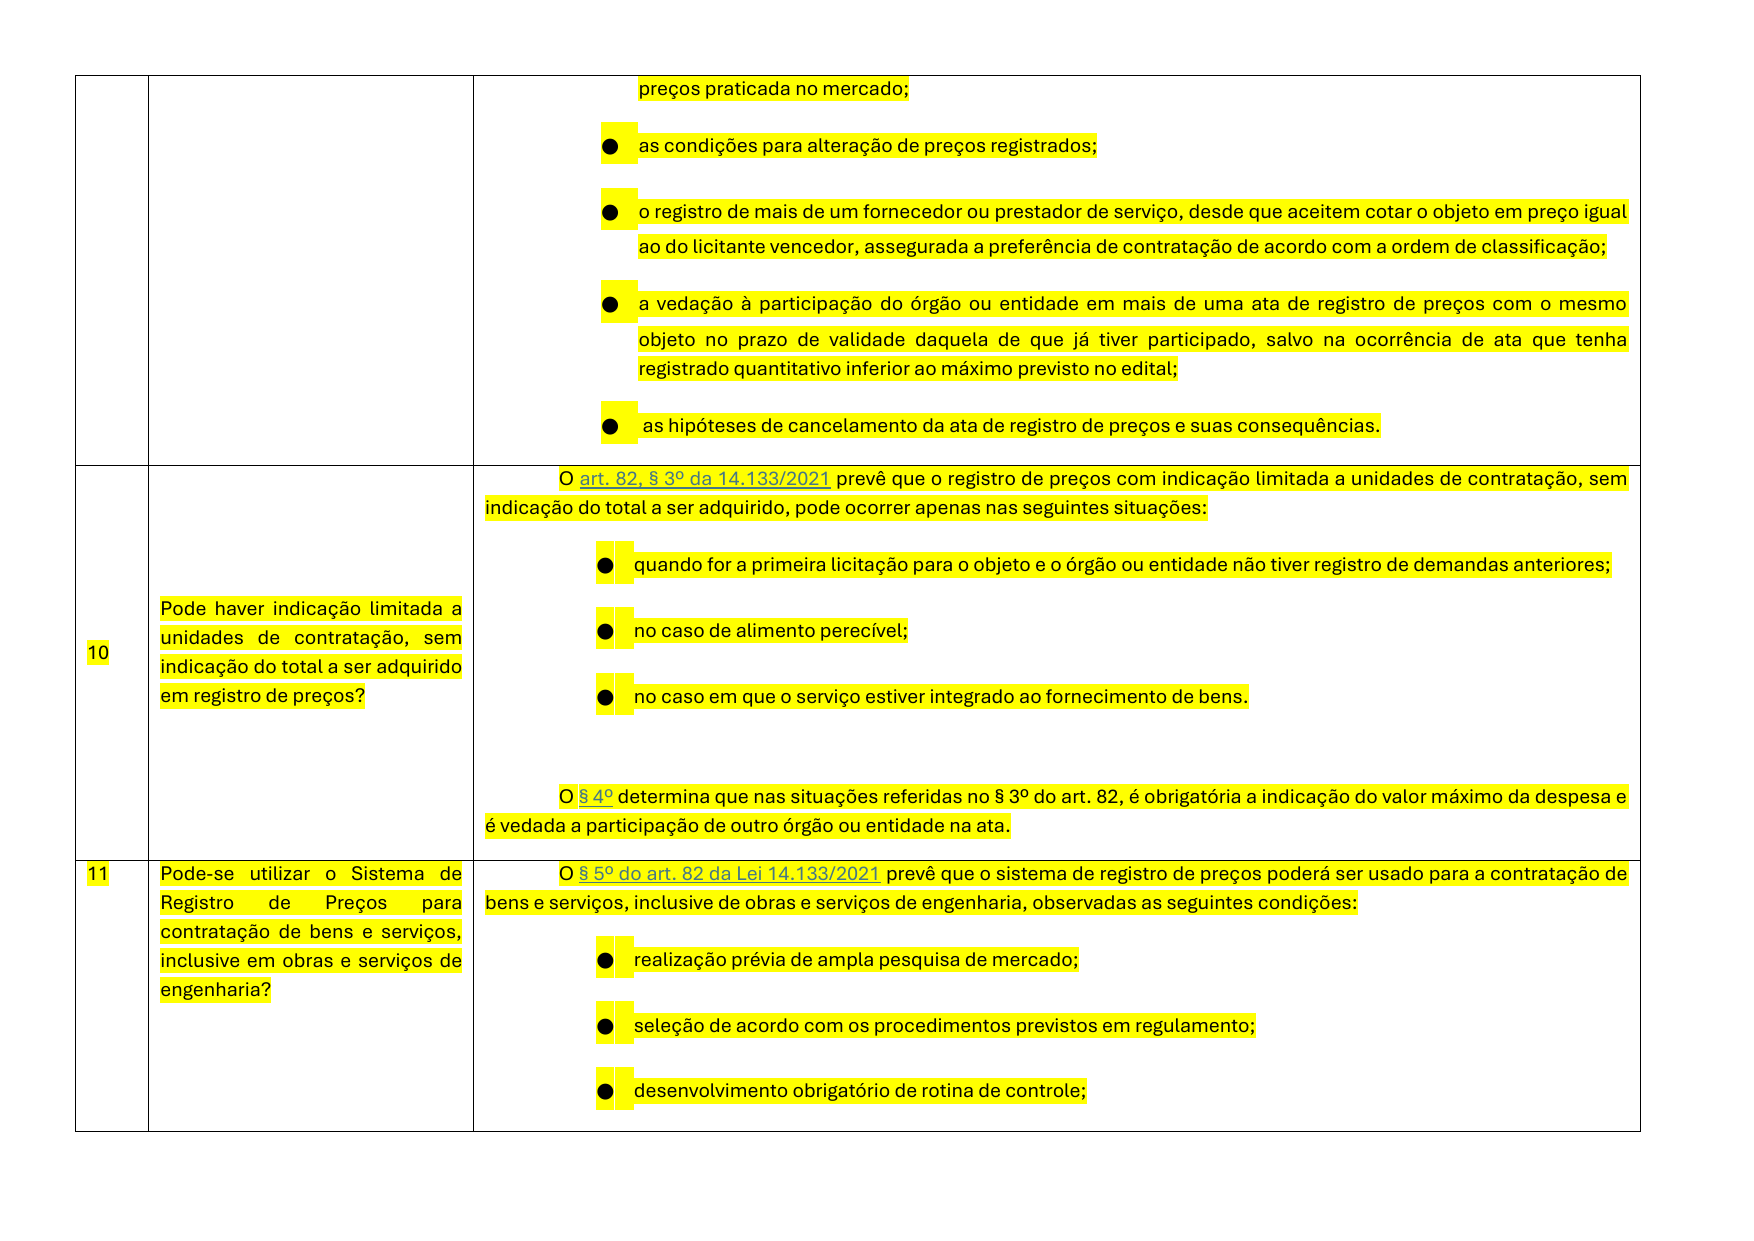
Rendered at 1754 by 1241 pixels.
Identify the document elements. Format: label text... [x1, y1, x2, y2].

table_cell 11 [76, 861, 148, 1131]
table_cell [149, 76, 473, 465]
table_cell 10 [76, 466, 148, 859]
table_cell Pode haver indicação limitada a unidades de contratação, sem indicação do total a ser adquirido em registro de preços? [149, 466, 473, 859]
table_cell O art. 82, § 3º da 14.133/2021 prevê que o registro de preços com indicação limitada a unidades de contratação, sem indicação do total a ser adquirido, pode ocorrer apenas nas seguintes situações: quando for a primeira licitação para o objeto e o órgão ou entidade não tiver registro de demandas anteriores; no caso de alimento perecível; no caso em que o serviço estiver integrado ao fornecimento de bens. O § 4º determina que nas situações referidas no § 3º do art. 82, é obrigatória a indicação do valor máximo da despesa e é vedada a participação de outro órgão ou entidade na ata. [474, 466, 1640, 859]
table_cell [474, 76, 1640, 465]
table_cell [474, 861, 1640, 1131]
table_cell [149, 861, 473, 1131]
table_cell 9 [76, 76, 148, 465]
